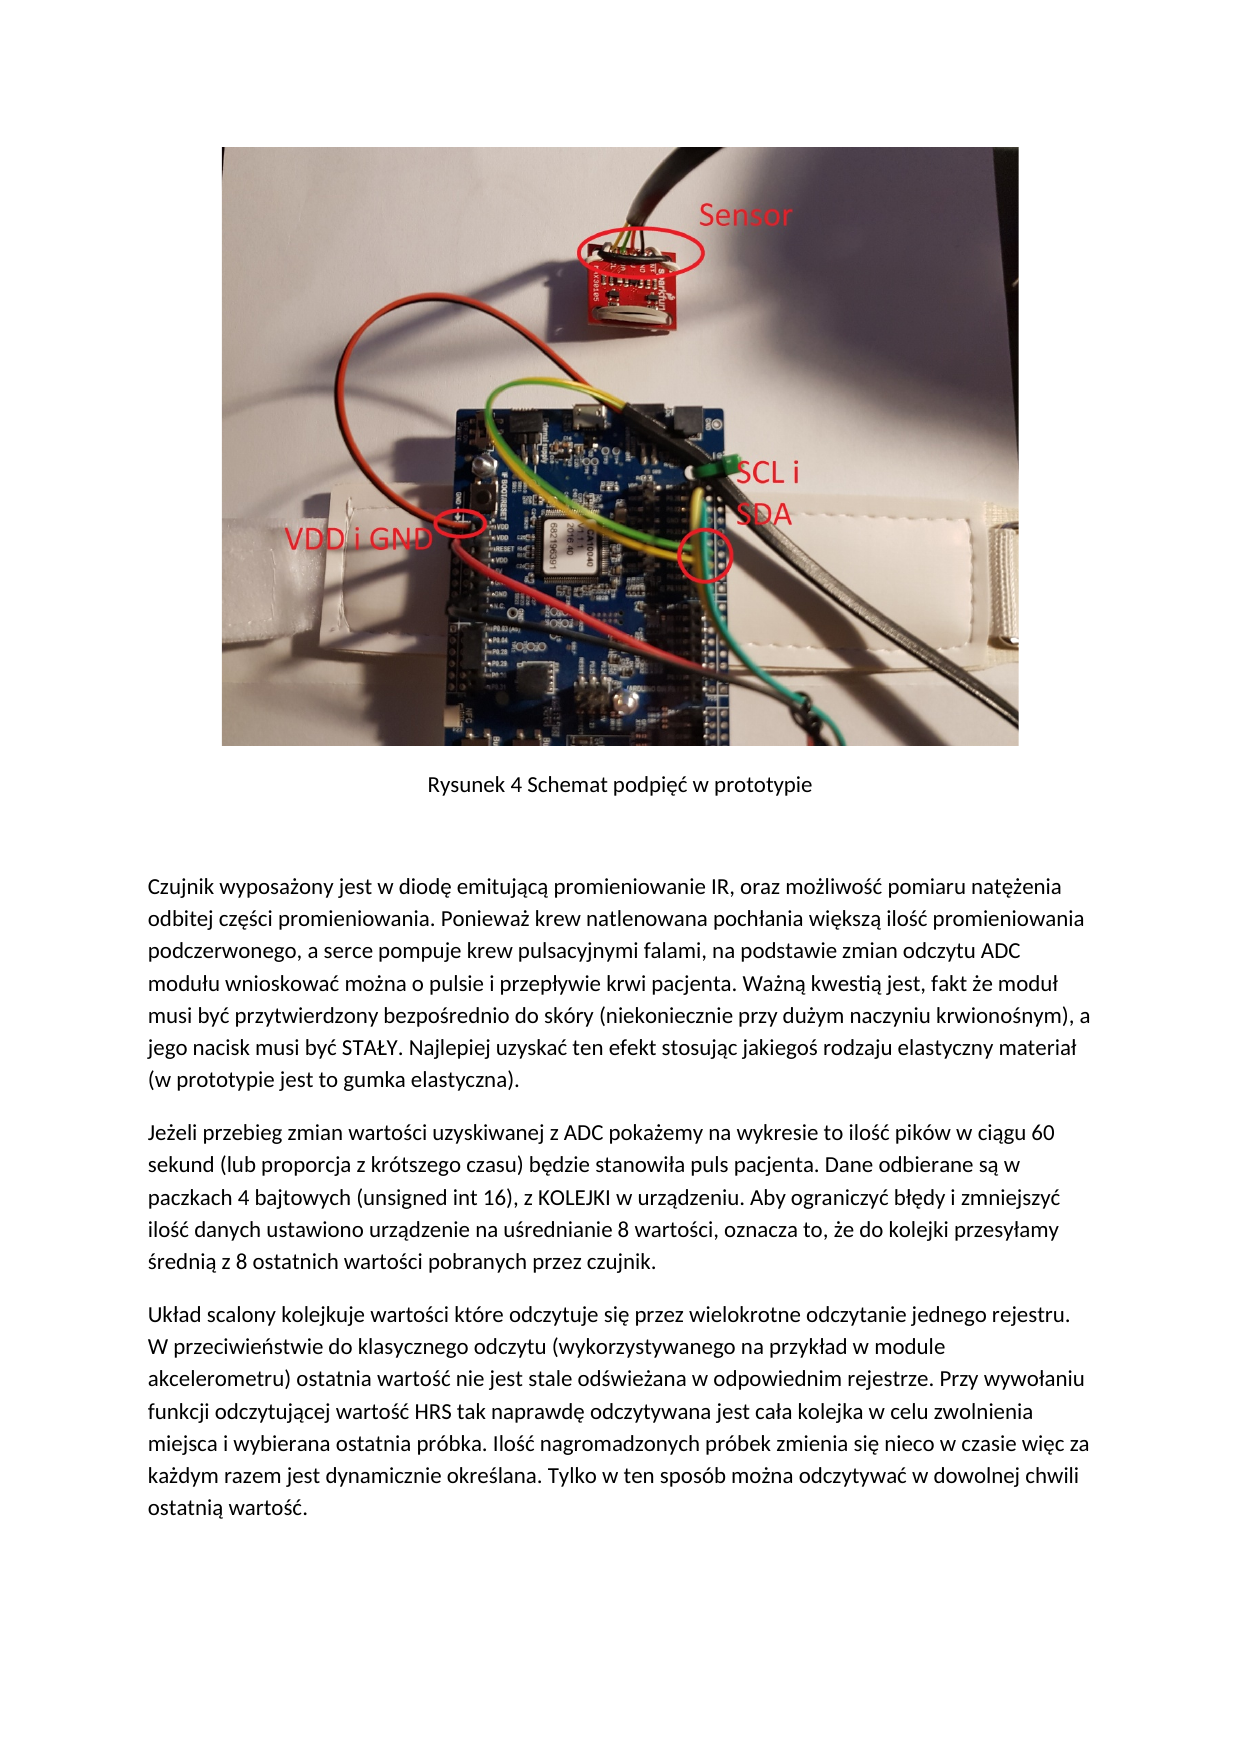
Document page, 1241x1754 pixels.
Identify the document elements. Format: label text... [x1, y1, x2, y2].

text Rysunek 4 Schemat podpięć w prototypie [148, 770, 1093, 798]
picture [221, 147, 1019, 746]
text Układ scalony kolejkuje wartości które odczytuje się przez wielokrotne odczytanie jednego rejestru. W przeciwieństwie do klasycznego odczytu (wykorzystywanego na przykład w module akcelerometru) ostatnia wartość nie jest stale odświeżana w odpowiednim rejestrze. Przy wywołaniu funkcji odczytującej wartość HRS tak naprawdę odczytywana jest cała kolejka w celu zwolnienia miejsca i wybierana ostatnia próbka. Ilość nagromadzonych próbek zmienia się nieco w czasie więc za każdym razem jest dynamicznie określana. Tylko w ten sposób można odczytywać w dowolnej chwili ostatnią wartość. [148, 1300, 1093, 1521]
text Jeżeli przebieg zmian wartości uzyskiwanej z ADC pokażemy na wykresie to ilość pików w ciągu 60 sekund (lub proporcja z krótszego czasu) będzie stanowiła puls pacjenta. Dane odbierane są w paczkach 4 bajtowych (unsigned int 16), z KOLEJKI w urządzeniu. Aby ograniczyć błędy i zmniejszyć ilość danych ustawiono urządzenie na uśrednianie 8 wartości, oznacza to, że do kolejki przesyłamy średnią z 8 ostatnich wartości pobranych przez czujnik. [148, 1118, 1093, 1275]
text Czujnik wyposażony jest w diodę emitującą promieniowanie IR, oraz możliwość pomiaru natężenia odbitej części promieniowania. Ponieważ krew natlenowana pochłania większą ilość promieniowania podczerwonego, a serce pompuje krew pulsacyjnymi falami, na podstawie zmian odczytu ADC modułu wnioskować można o pulsie i przepływie krwi pacjenta. Ważną kwestią jest, fakt że moduł musi być przytwierdzony bezpośrednio do skóry (niekoniecznie przy dużym naczyniu krwionośnym), a jego nacisk musi być STAŁY. Najlepiej uzyskać ten efekt stosując jakiegoś rodzaju elastyczny materiał (w prototypie jest to gumka elastyczna). [148, 872, 1093, 1093]
